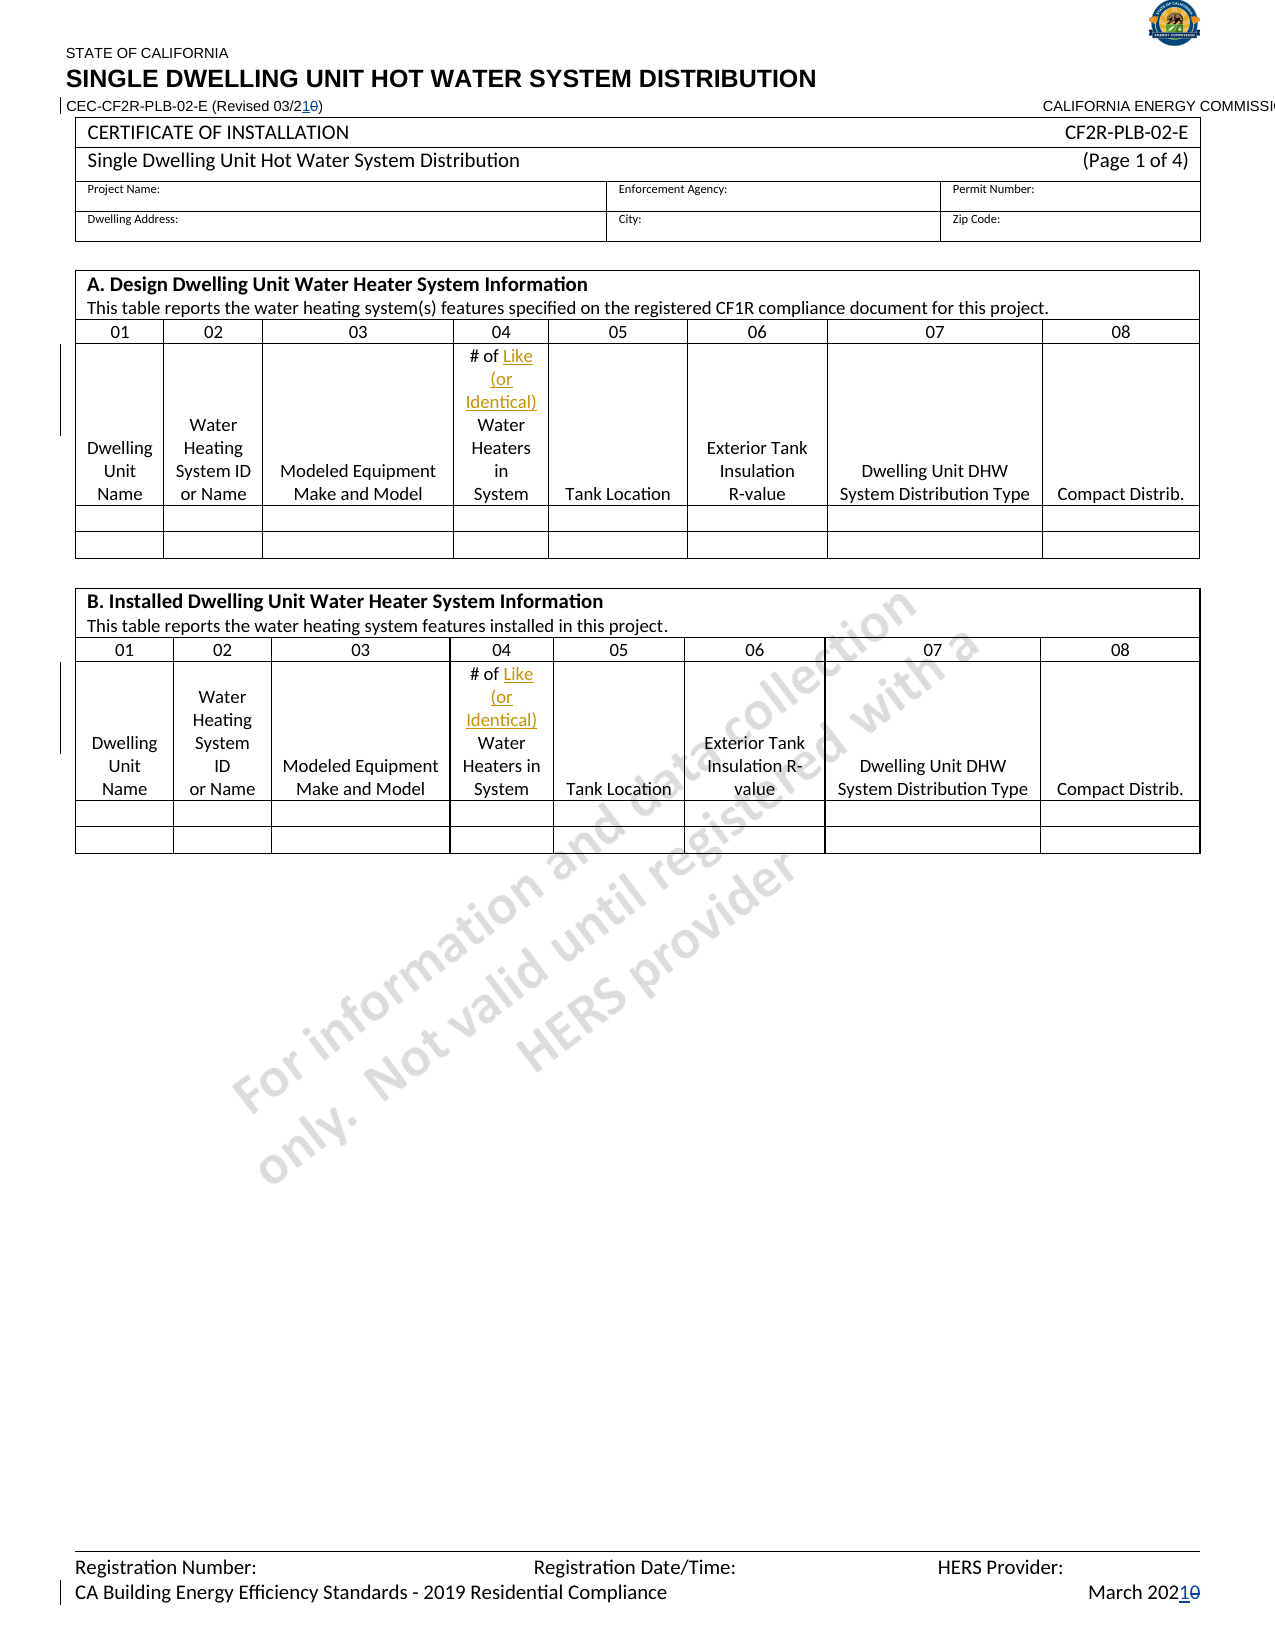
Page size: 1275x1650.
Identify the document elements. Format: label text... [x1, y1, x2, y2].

table_cell 02 [174, 638, 271, 661]
table_cell [688, 506, 827, 531]
table_cell [164, 506, 262, 531]
table_cell Water Heating System ID or Name [164, 344, 262, 504]
table_cell [76, 827, 173, 852]
table_cell 05 [549, 320, 687, 343]
table_cell 04 [451, 638, 553, 661]
table_cell [1041, 827, 1199, 852]
table_cell [451, 827, 553, 852]
table_cell [554, 827, 684, 852]
table_cell 08 [1043, 320, 1199, 343]
table_cell [76, 532, 163, 557]
table_header B. Installed Dwelling Unit Water Heater System Information This table reports the water heating system features installed in this project. [76, 589, 1199, 637]
table_cell Exterior Tank Insulation R-value [685, 662, 824, 799]
table_cell [828, 506, 1042, 531]
table_cell [272, 801, 449, 826]
table_cell Modeled Equipment Make and Model [272, 662, 449, 799]
table_cell [549, 532, 687, 557]
table_cell Dwelling Unit DHW System Distribution Type [828, 344, 1042, 504]
table_cell # of Water Heaters in System [451, 662, 553, 799]
table_cell [76, 506, 163, 531]
table_cell [174, 827, 271, 852]
table_cell Modeled Equipment Make and Model [263, 344, 453, 504]
table_cell [454, 506, 548, 531]
table_header A. Design Dwelling Unit Water Heater System Information This table reports the water heating system(s) features specified on the registered CF1R compliance document for this project. [76, 271, 1199, 319]
table_cell 06 [688, 320, 827, 343]
table_cell [1041, 801, 1199, 826]
table_cell [826, 801, 1040, 826]
table_cell 03 [272, 638, 449, 661]
table_cell [549, 506, 687, 531]
table_cell Water Heating System ID or Name [174, 662, 271, 799]
table_cell Compact Distrib. [1041, 662, 1199, 799]
table_cell Dwelling Unit Name [76, 662, 173, 799]
table_cell [688, 532, 827, 557]
table_cell [828, 532, 1042, 557]
table_cell 01 [76, 320, 163, 343]
table_cell 04 [454, 320, 548, 343]
table_cell Tank Location [554, 662, 684, 799]
table_cell 06 [685, 638, 824, 661]
table_cell [554, 801, 684, 826]
table_cell [263, 506, 453, 531]
table_cell 07 [826, 638, 1040, 661]
table_cell 01 [76, 638, 173, 661]
table_cell 05 [554, 638, 684, 661]
table_cell [76, 801, 173, 826]
table_cell [272, 827, 449, 852]
table_cell Tank Location [549, 344, 687, 504]
table_cell [164, 532, 262, 557]
table_cell Dwelling Unit DHW System Distribution Type [826, 662, 1040, 799]
table_cell [1043, 506, 1199, 531]
table_cell Compact Distrib. [1043, 344, 1199, 504]
table_cell [451, 801, 553, 826]
table_cell 02 [164, 320, 262, 343]
table_cell [685, 827, 824, 852]
table_cell Exterior Tank Insulation R-value [688, 344, 827, 504]
table_cell 03 [263, 320, 453, 343]
table_cell 08 [1041, 638, 1199, 661]
table_cell [263, 532, 453, 557]
table_cell [454, 532, 548, 557]
picture [1148, 0, 1200, 46]
table_cell [826, 827, 1040, 852]
table_cell [685, 801, 824, 826]
table_cell [174, 801, 271, 826]
table_cell Dwelling Unit Name [76, 344, 163, 504]
table_cell # of Water Heaters in System [454, 344, 548, 504]
table_cell [1043, 532, 1199, 557]
table_cell 07 [828, 320, 1042, 343]
